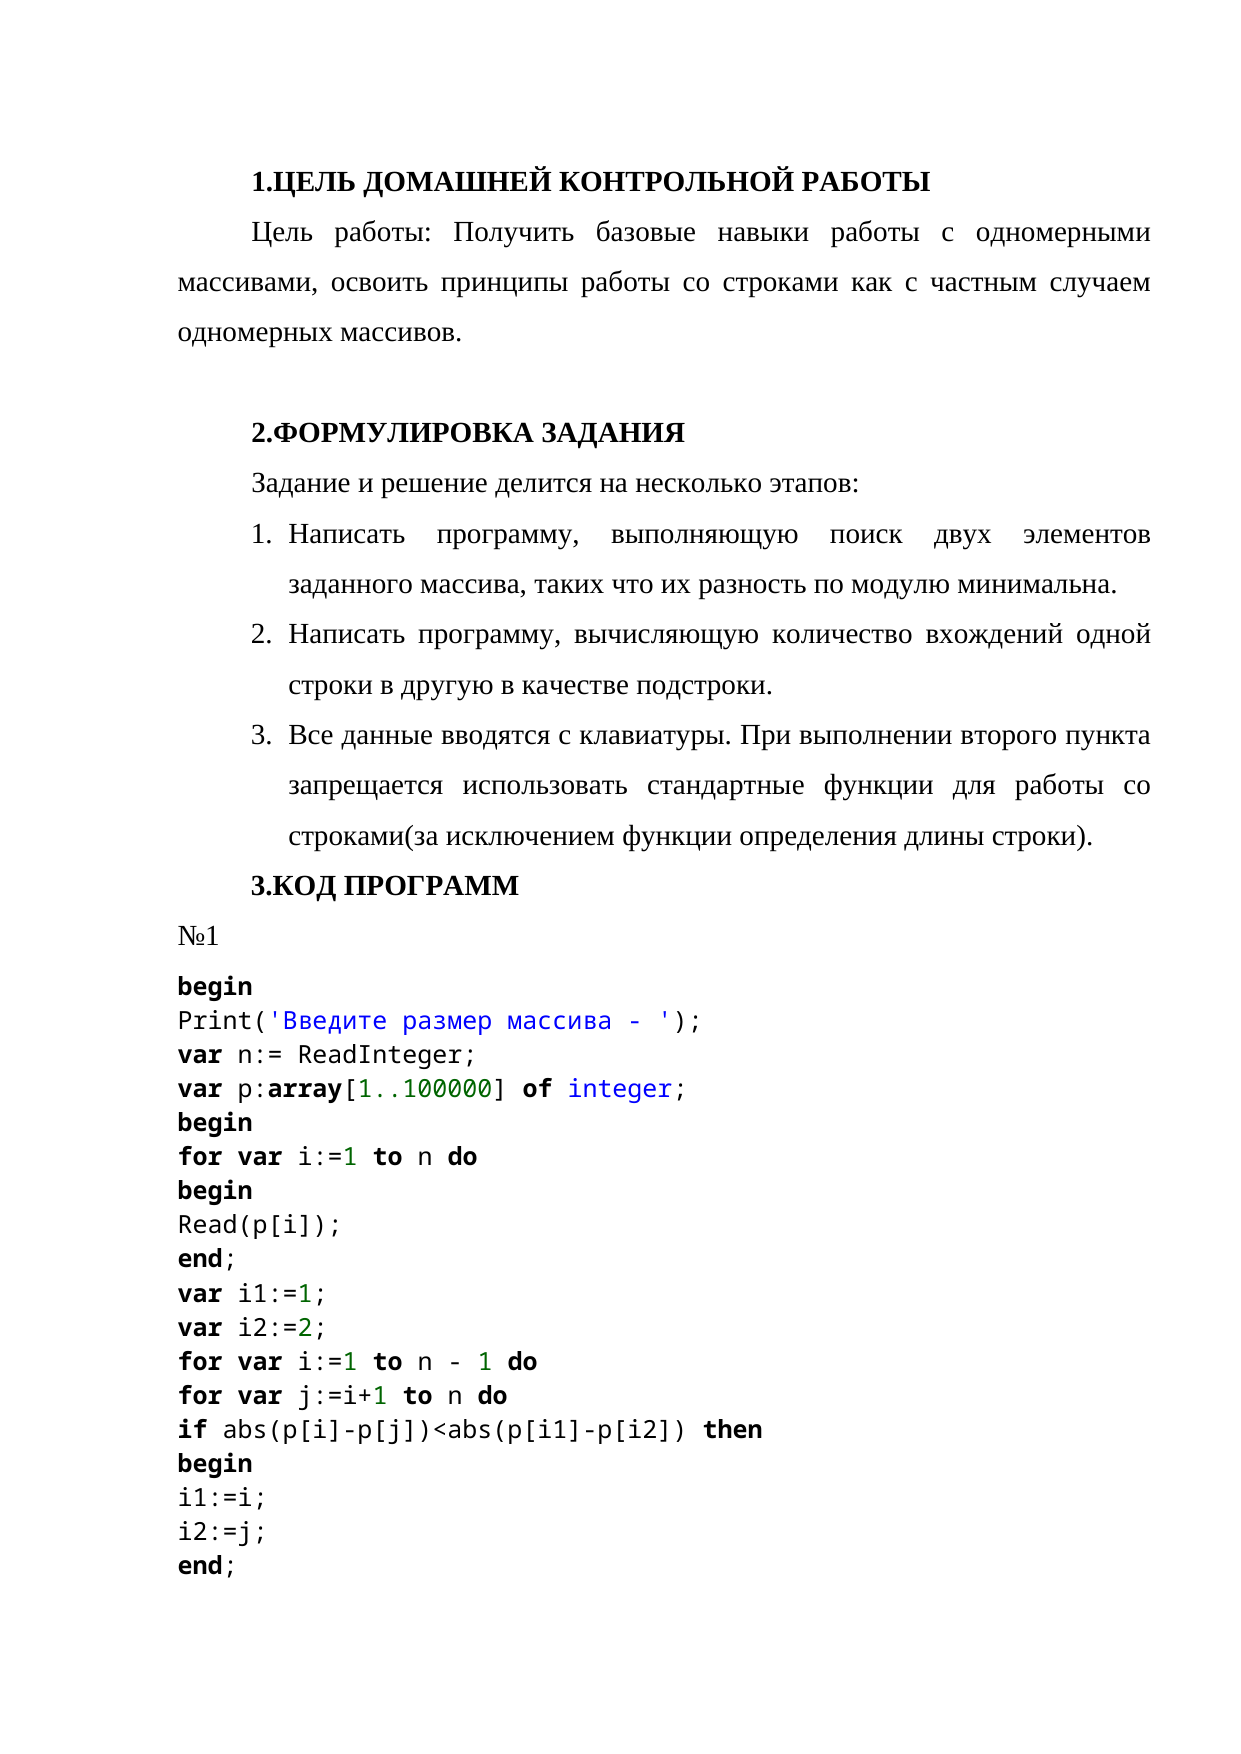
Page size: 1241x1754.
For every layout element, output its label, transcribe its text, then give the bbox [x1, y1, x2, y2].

text var i2:=2; [177, 1309, 1152, 1343]
text begin [177, 969, 1152, 1003]
text Print('Введите размер массива - '); [177, 1003, 1152, 1037]
text var i1:=1; [177, 1275, 1152, 1309]
text for var i:=1 to n do [177, 1139, 1152, 1173]
text 3.КОД ПРОГРАММ [251, 868, 1152, 902]
text begin [177, 1105, 1152, 1139]
text 1.ЦЕЛЬ ДОМАШНЕЙ КОНТРОЛЬНОЙ РАБОТЫ [177, 164, 1152, 197]
text Read(p[i]); [177, 1207, 1152, 1241]
text if abs(p[i]-p[j])<abs(p[i1]-p[i2]) then [177, 1411, 1152, 1446]
text end; [177, 1548, 1152, 1582]
text i2:=j; [177, 1514, 1152, 1548]
text var n:= ReadInteger; [177, 1037, 1152, 1071]
text for var i:=1 to n - 1 do [177, 1343, 1152, 1377]
text end; [177, 1241, 1152, 1275]
text begin [177, 1446, 1152, 1479]
text №1 [177, 918, 1152, 952]
list Все данные вводятся с клавиатуры. При выполнении второго пункта запрещается использовать стандартные функции для работы со строками(за исключением функции определения длины строки). [251, 717, 1152, 851]
text begin [177, 1173, 1152, 1207]
text for var j:=i+1 to n do [177, 1377, 1152, 1411]
text Цель работы: Получить базовые навыки работы с одномерными массивами, освоить принципы работы со строками как с частным случаем одномерных массивов. [177, 214, 1152, 348]
text 2.ФОРМУЛИРОВКА ЗАДАНИЯ [177, 415, 1152, 449]
list Написать программу, вычисляющую количество вхождений одной строки в другую в качестве подстроки. [251, 616, 1152, 700]
text var p:array[1..100000] of integer; [177, 1071, 1152, 1105]
text i1:=i; [177, 1479, 1152, 1514]
list Написать программу, выполняющую поиск двух элементов заданного массива, таких что их разность по модулю минимальна. [251, 516, 1152, 600]
text Задание и решение делится на несколько этапов: [177, 466, 1152, 499]
